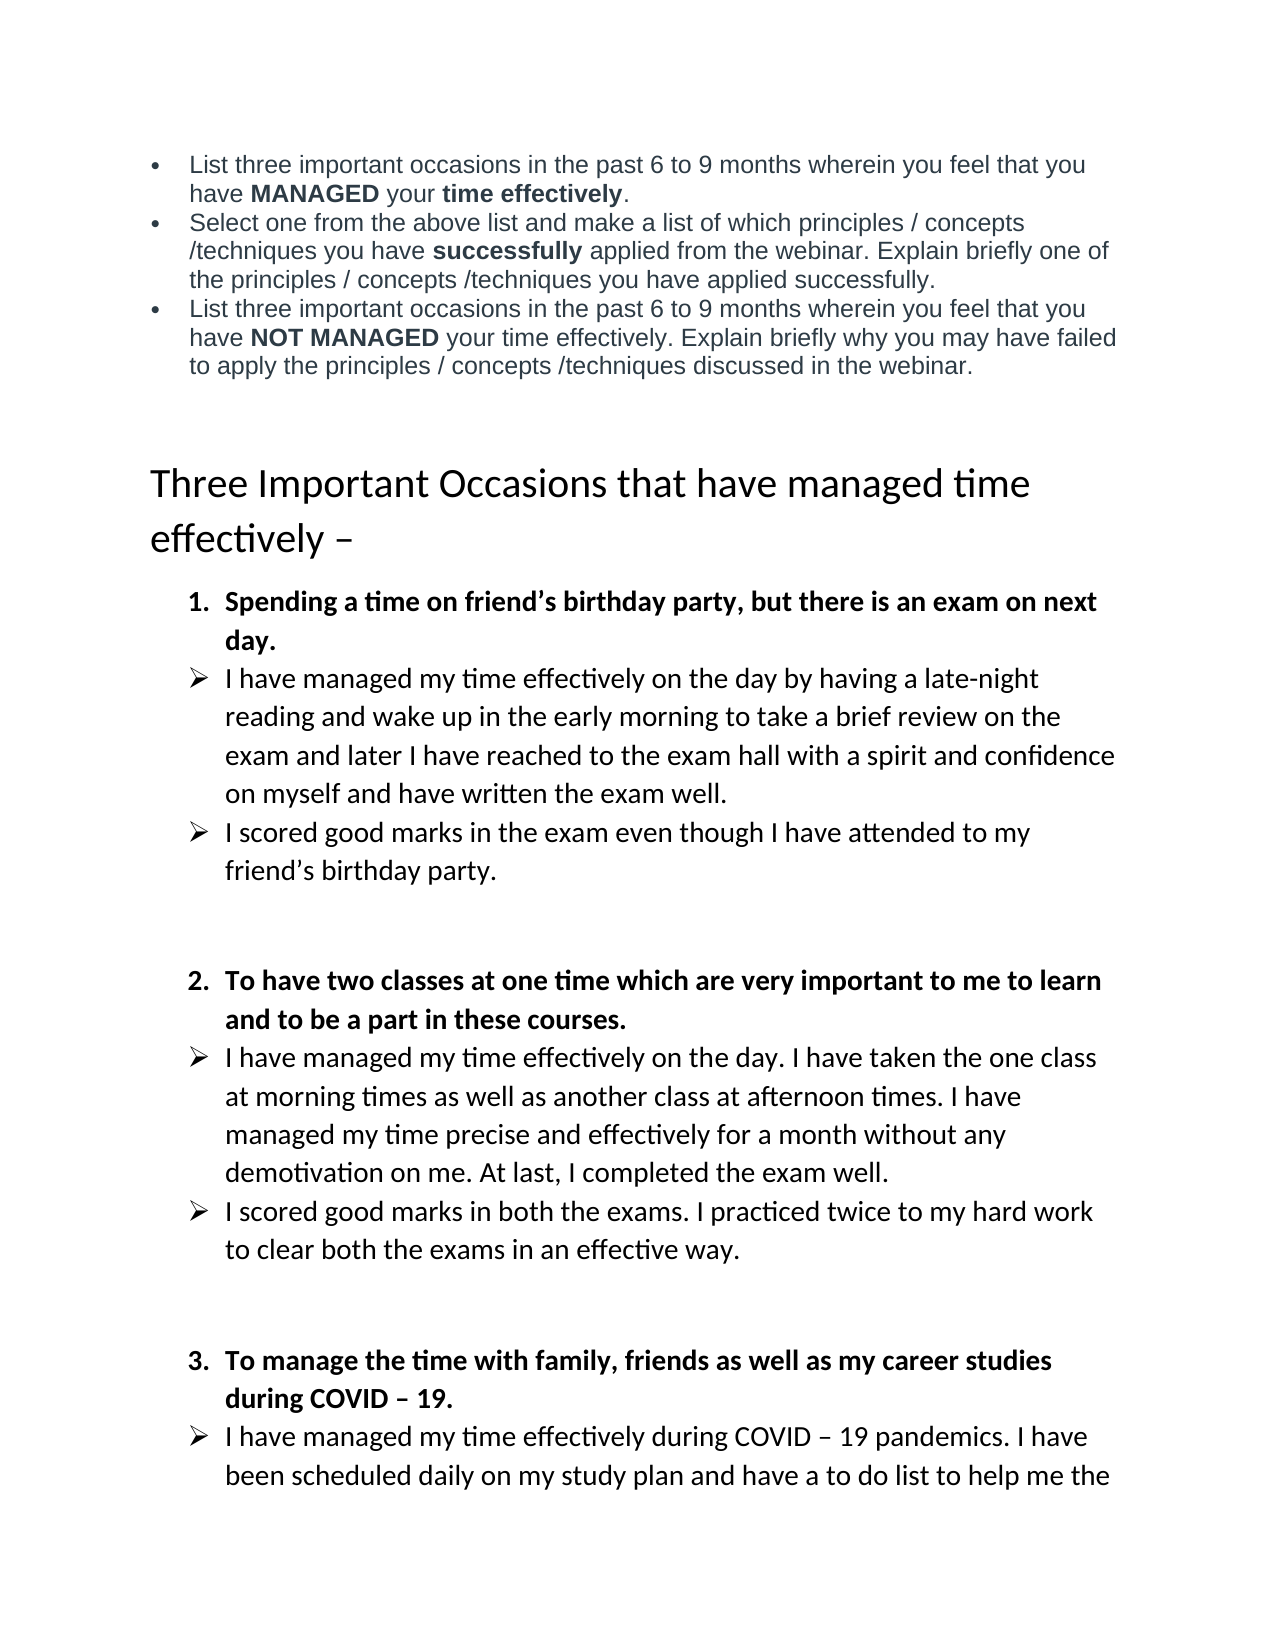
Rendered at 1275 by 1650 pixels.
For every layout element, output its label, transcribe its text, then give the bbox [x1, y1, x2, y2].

list To manage the time with family, friends as well as my career studies during COVID – 19. [187, 1342, 1125, 1416]
list To have two classes at one time which are very important to me to learn and to be a part in these courses. [187, 962, 1125, 1036]
list Select one from the above list and make a list of which principles / concepts /techniques you have successfully applied from the webinar. Explain briefly one of the principles / concepts /techniques you have applied successfully. [152, 207, 1125, 294]
list I have managed my time effectively on the day. I have taken the one class at morning times as well as another class at afternoon times. I have managed my time precise and effectively for a month without any demotivation on me. At last, I completed the exam well. [187, 1039, 1125, 1190]
list Spending a time on friend’s birthday party, but there is an exam on next day. [187, 583, 1125, 657]
list I scored good marks in the exam even though I have attended to my friend’s birthday party. [187, 814, 1125, 888]
list I have managed my time effectively on the day by having a late-night reading and wake up in the early morning to take a brief review on the exam and later I have reached to the exam hall with a spirit and confidence on myself and have written the exam well. [187, 660, 1125, 811]
text Three Important Occasions that have managed time effectively – [150, 457, 1125, 562]
list List three important occasions in the past 6 to 9 months wherein you feel that you have NOT MANAGED your time effectively. Explain briefly why you may have failed to apply the principles / concepts /techniques discussed in the webinar. [152, 294, 1125, 380]
list List three important occasions in the past 6 to 9 months wherein you feel that you have MANAGED your time effectively. [152, 150, 1125, 207]
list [187, 1418, 1125, 1493]
list I scored good marks in both the exams. I practiced twice to my hard work to clear both the exams in an effective way. [187, 1193, 1125, 1267]
